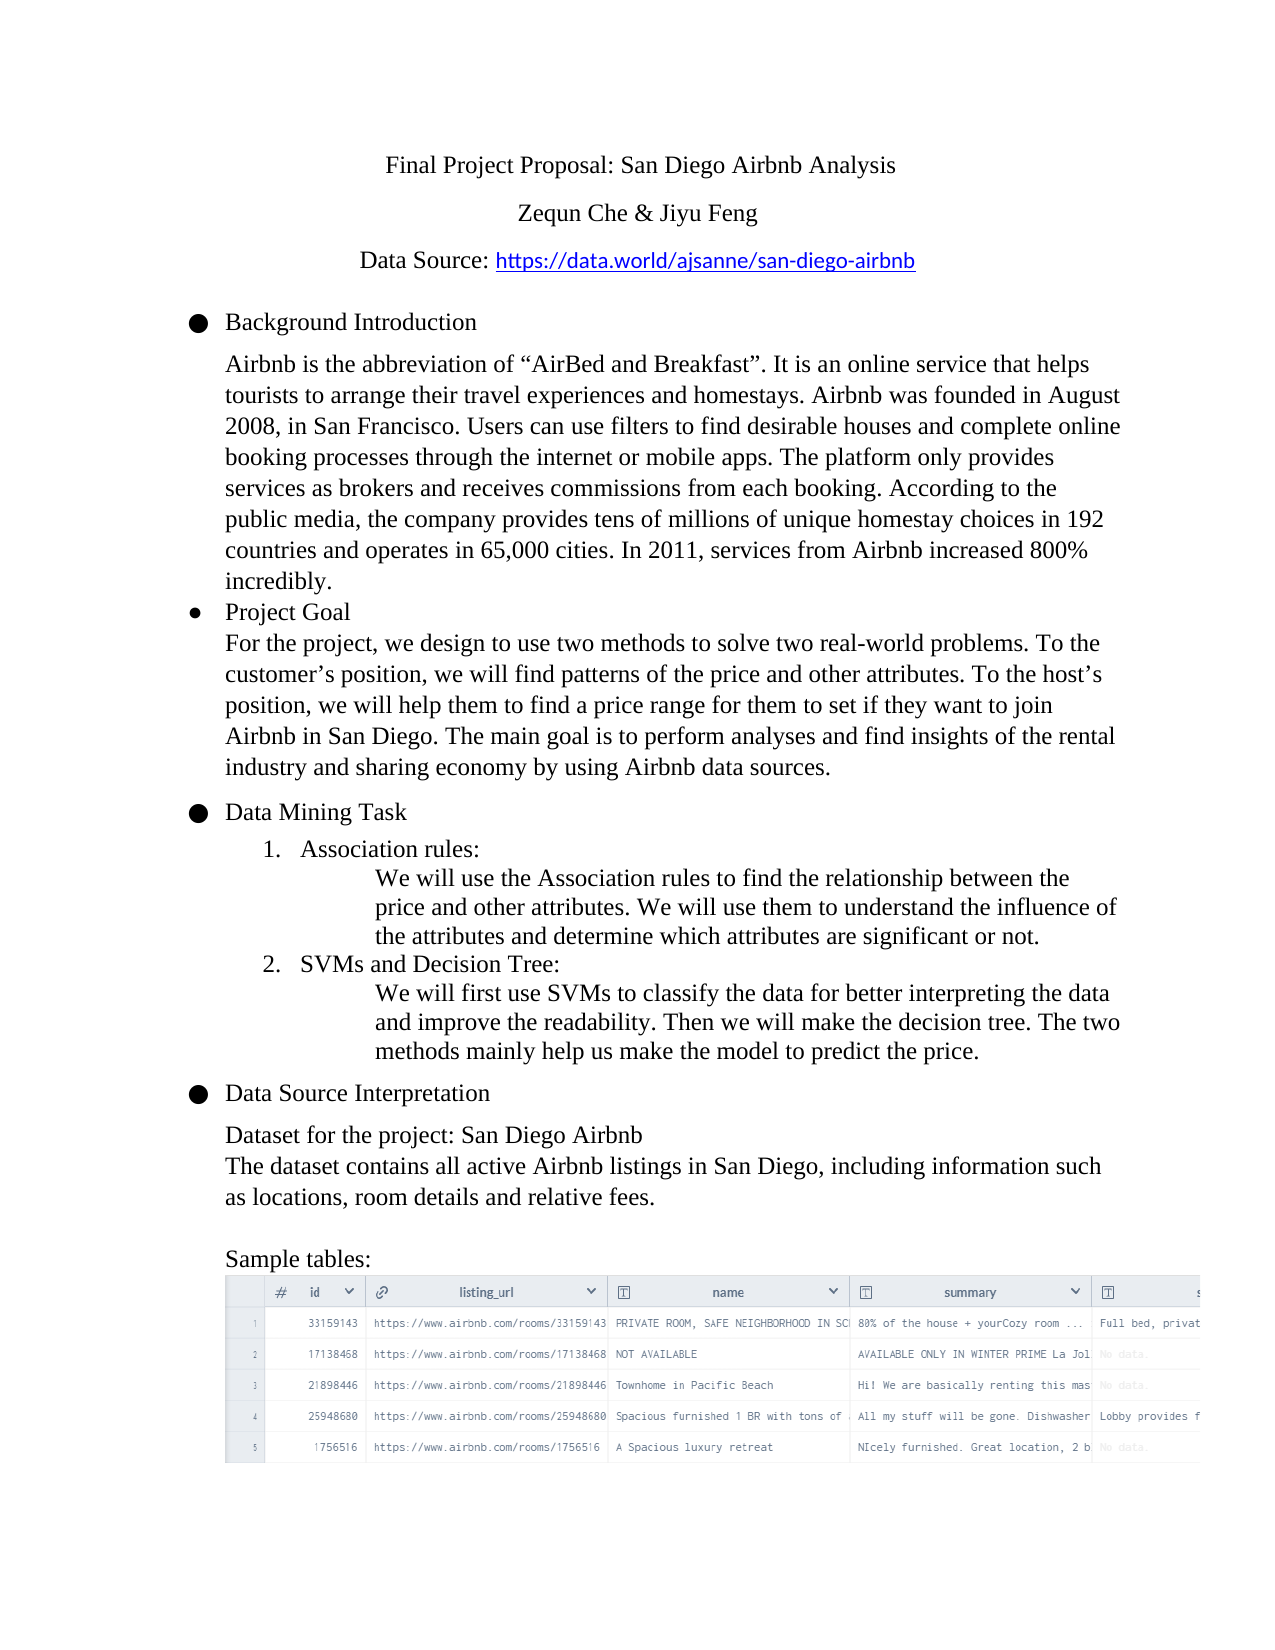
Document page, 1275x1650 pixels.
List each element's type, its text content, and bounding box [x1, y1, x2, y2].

list Project Goal [187, 597, 1125, 626]
list SVMs and Decision Tree: [262, 949, 1125, 978]
text Data Source: https://data.world/ajsanne/san-diego-airbnb [150, 245, 1125, 274]
picture [225, 1275, 1200, 1463]
text Sample tables: [225, 1244, 1125, 1273]
list Data Source Interpretation [187, 1064, 1125, 1116]
text Dataset for the project: San Diego Airbnb [225, 1120, 1125, 1149]
text Airbnb is the abbreviation of “AirBed and Breakfast”. It is an online service that helps tourists to arrange their travel experiences and homestays. Airbnb was founded in August 2008, in San Francisco. Users can use filters to find desirable houses and complete online booking processes through the internet or mobile apps. The platform only provides services as brokers and receives commissions from each booking. According to the public media, the company provides tens of millions of unique homestay choices in 192 countries and operates in 65,000 cities. In 2011, services from Airbnb increased 800% incredibly. [150, 349, 1125, 595]
list Background Introduction [187, 293, 1125, 345]
text Zequn Che & Jiyu Feng [150, 198, 1125, 226]
list Association rules: [262, 834, 1125, 863]
text The dataset contains all active Airbnb listings in San Diego, including information such as locations, room details and relative fees. [225, 1151, 1125, 1211]
text We will first use SVMs to classify the data for better interpreting the data and improve the readability. Then we will make the decision tree. The two methods mainly help us make the model to predict the price. [375, 978, 1125, 1064]
text We will use the Association rules to find the relationship between the price and other attributes. We will use them to understand the influence of the attributes and determine which attributes are significant or not. [375, 863, 1125, 949]
text Final Project Proposal: San Diego Airbnb Analysis [150, 150, 1125, 179]
list Data Mining Task [187, 783, 1125, 834]
text For the project, we design to use two methods to solve two real-world problems. To the customer’s position, we will find patterns of the price and other attributes. To the host’s position, we will help them to find a price range for them to set if they want to join Airbnb in San Diego. The main goal is to perform analyses and find insights of the rental industry and sharing economy by using Airbnb data sources. [225, 628, 1125, 781]
